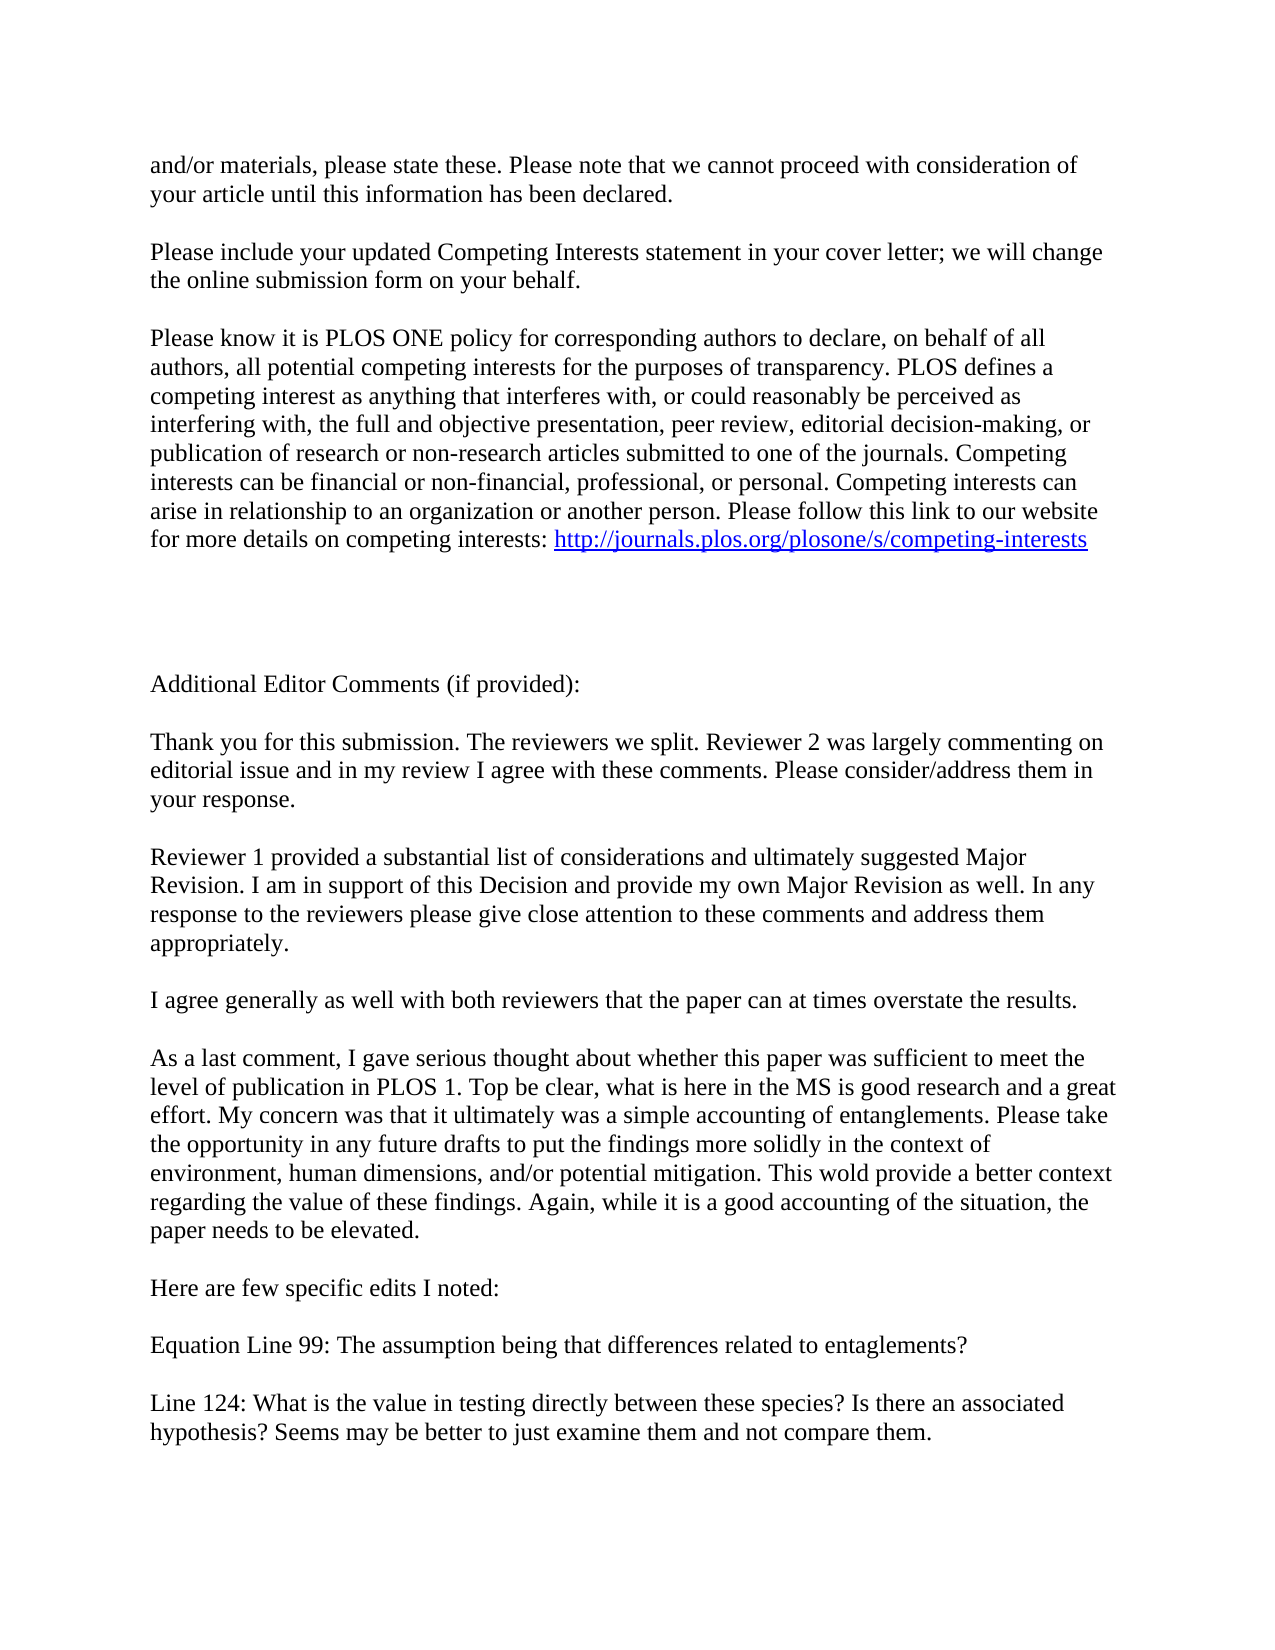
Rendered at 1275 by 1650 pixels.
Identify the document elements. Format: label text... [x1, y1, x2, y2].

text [150, 150, 1125, 207]
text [150, 640, 1125, 1474]
text Please include your updated Competing Interests statement in your cover letter; we will change the online submission form on your behalf. [150, 237, 1125, 294]
text Please know it is PLOS ONE policy for corresponding authors to declare, on behalf of all authors, all potential competing interests for the purposes of transparency. PLOS defines a competing interest as anything that interferes with, or could reasonably be perceived as interfering with, the full and objective presentation, peer review, editorial decision-making, or publication of research or non-research articles submitted to one of the journals. Competing interests can be financial or non-financial, professional, or personal. Competing interests can arise in relationship to an organization or another person. Please follow this link to our website for more details on competing interests: http://journals.plos.org/plosone/s/competing-interests [150, 323, 1125, 553]
